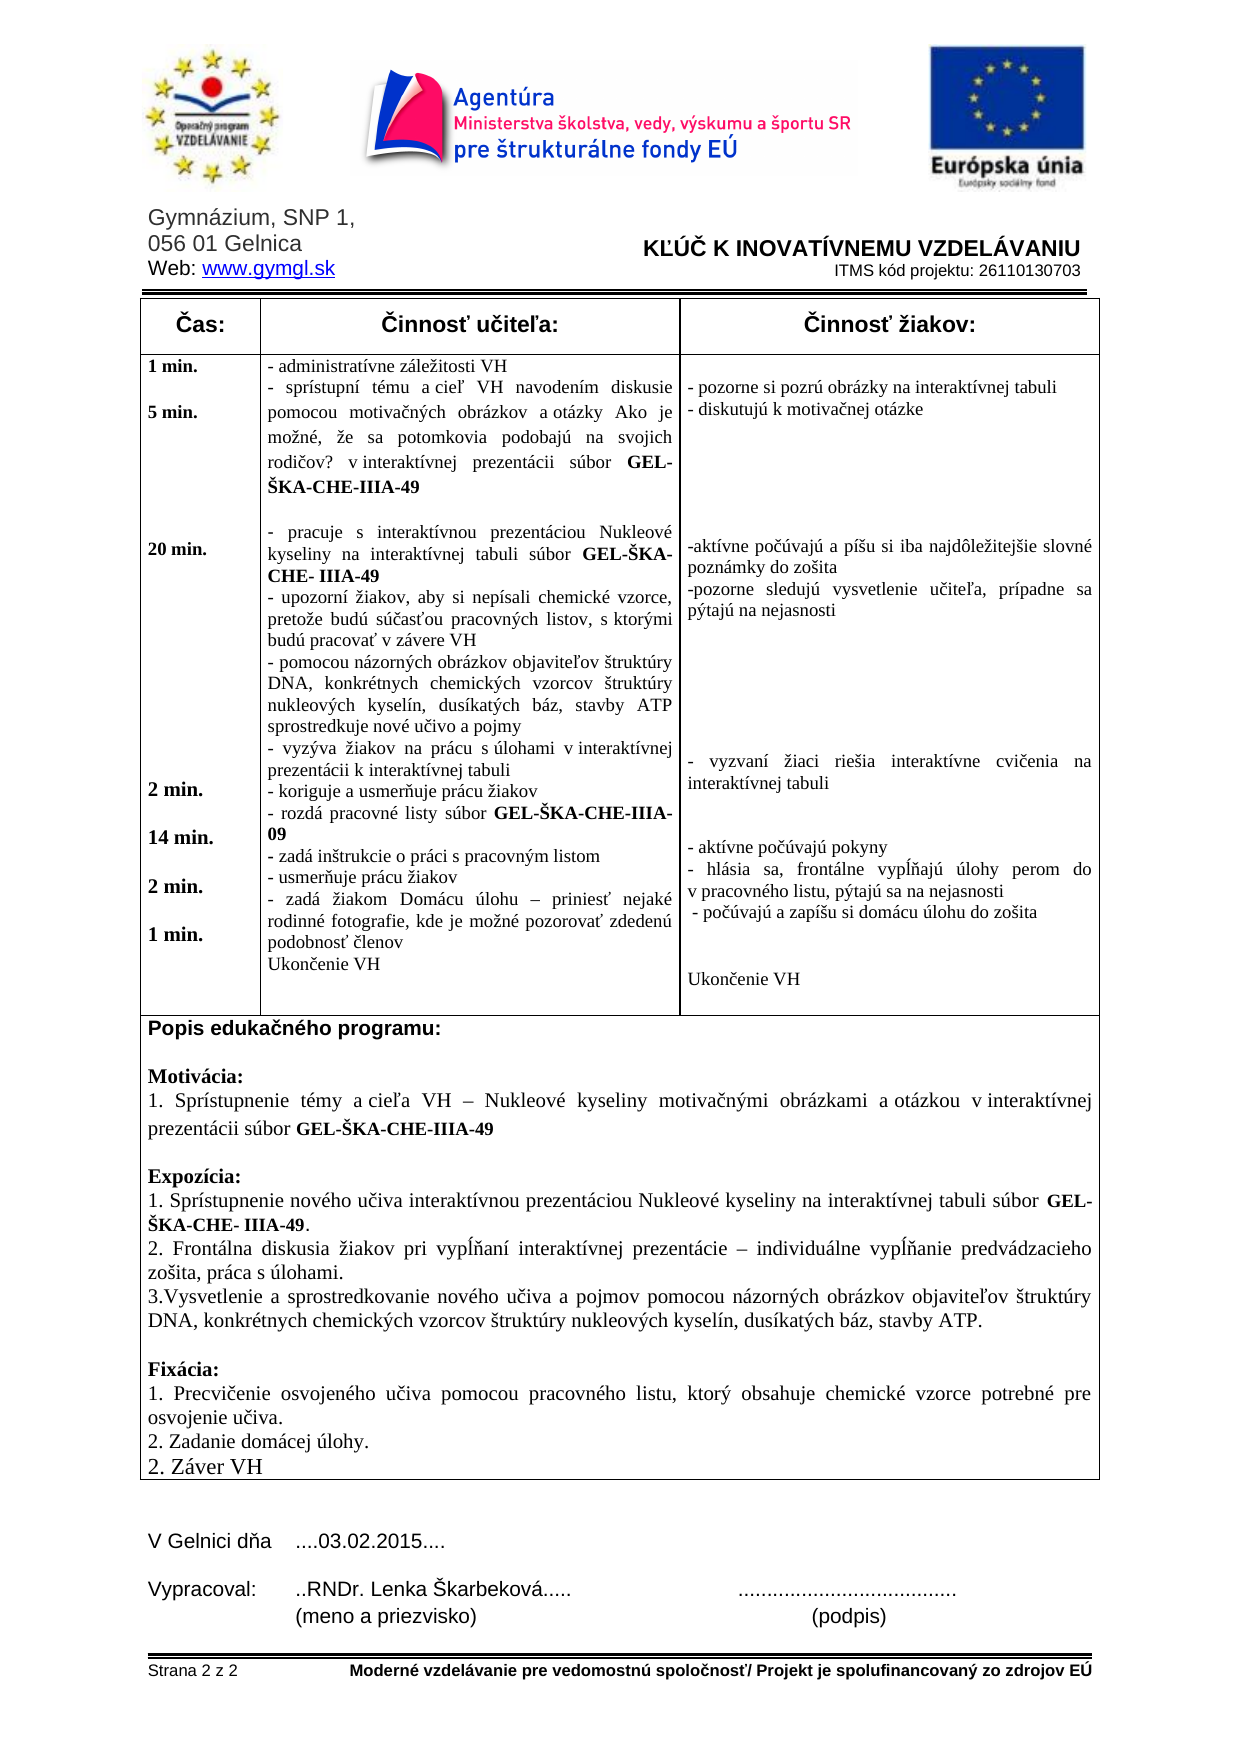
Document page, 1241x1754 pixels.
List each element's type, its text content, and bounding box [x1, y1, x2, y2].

table_cell - administratívne záležitosti VH - sprístupní tému a cieľ VH navodením diskusie pomocou motivačných obrázkov a otázky Ako je možné, že sa potomkovia podobajú na svojich rodičov? v interaktívnej prezentácii súbor GEL-ŠKA-CHE-IIIA-49 - pracuje s interaktívnou prezentáciou Nukleové kyseliny na interaktívnej tabuli súbor GEL-ŠKA-CHE- IIIA-49 - upozorní žiakov, aby si nepísali chemické vzorce, pretože budú súčasťou pracovných listov, s ktorými budú pracovať v závere VH - pomocou názorných obrázkov objaviteľov štruktúry DNA, konkrétnych chemických vzorcov štruktúry nukleových kyselín, dusíkatých báz, stavby ATP sprostredkuje nové učivo a pojmy - vyzýva žiakov na prácu s úlohami v interaktívnej prezentácii k interaktívnej tabuli - koriguje a usmerňuje prácu žiakov - rozdá pracovné listy súbor GEL-ŠKA-CHE-IIIA-09 - zadá inštrukcie o práci s pracovným listom - usmerňuje prácu žiakov - zadá žiakom Domácu úlohu – priniesť nejaké rodinné fotografie, kde je možné pozorovať zdedenú podobnosť členov Ukončenie VH [261, 355, 679, 1014]
table_header Čas: [141, 299, 260, 354]
picture [141, 44, 284, 192]
text V Gelnici dňa ....03.02.2015.... [148, 1528, 1092, 1552]
table_header Činnosť žiakov: [681, 299, 1099, 354]
table_cell - pozorne si pozrú obrázky na interaktívnej tabuli - diskutujú k motivačnej otázke -aktívne počúvajú a píšu si iba najdôležitejšie slovné poznámky do zošita -pozorne sledujú vysvetlenie učiteľa, prípadne sa pýtajú na nejasnosti - vyzvaní žiaci riešia interaktívne cvičenia na interaktívnej tabuli - aktívne počúvajú pokyny - hlásia sa, frontálne vypĺňajú úlohy perom do v pracovného listu, pýtajú sa na nejasnosti - počúvajú a zapíšu si domácu úlohu do zošita Ukončenie VH [681, 355, 1099, 1014]
table_cell 1 min. 5 min. 20 min. 2 min. 14 min. 2 min. 1 min. [141, 355, 260, 1014]
text (meno a priezvisko) (podpis) [221, 1604, 1092, 1628]
text Vypracoval: ..RNDr. Lenka Škarbeková..... ...................................... [148, 1577, 1092, 1601]
table_header Činnosť učiteľa: [261, 299, 679, 354]
table_cell Popis edukačného programu: Motivácia: 1. Sprístupnenie témy a cieľa VH – Nukleové kyseliny motivačnými obrázkami a otázkou v interaktívnej prezentácii súbor GEL-ŠKA-CHE-IIIA-49 Expozícia: 1. Sprístupnenie nového učiva interaktívnou prezentáciou Nukleové kyseliny na interaktívnej tabuli súbor GEL-ŠKA-CHE- IIIA-49. 2. Frontálna diskusia žiakov pri vypĺňaní interaktívnej prezentácie – individuálne vypĺňanie predvádzacieho zošita, práca s úlohami. 3.Vysvetlenie a sprostredkovanie nového učiva a pojmov pomocou názorných obrázkov objaviteľov štruktúry DNA, konkrétnych chemických vzorcov štruktúry nukleových kyselín, dusíkatých báz, stavby ATP. Fixácia: 1. Precvičenie osvojeného učiva pomocou pracovného listu, ktorý obsahuje chemické vzorce potrebné pre osvojenie učiva. 2. Zadanie domácej úlohy. 2. Záver VH [141, 1016, 1099, 1479]
picture [349, 60, 858, 176]
picture [928, 44, 1087, 192]
